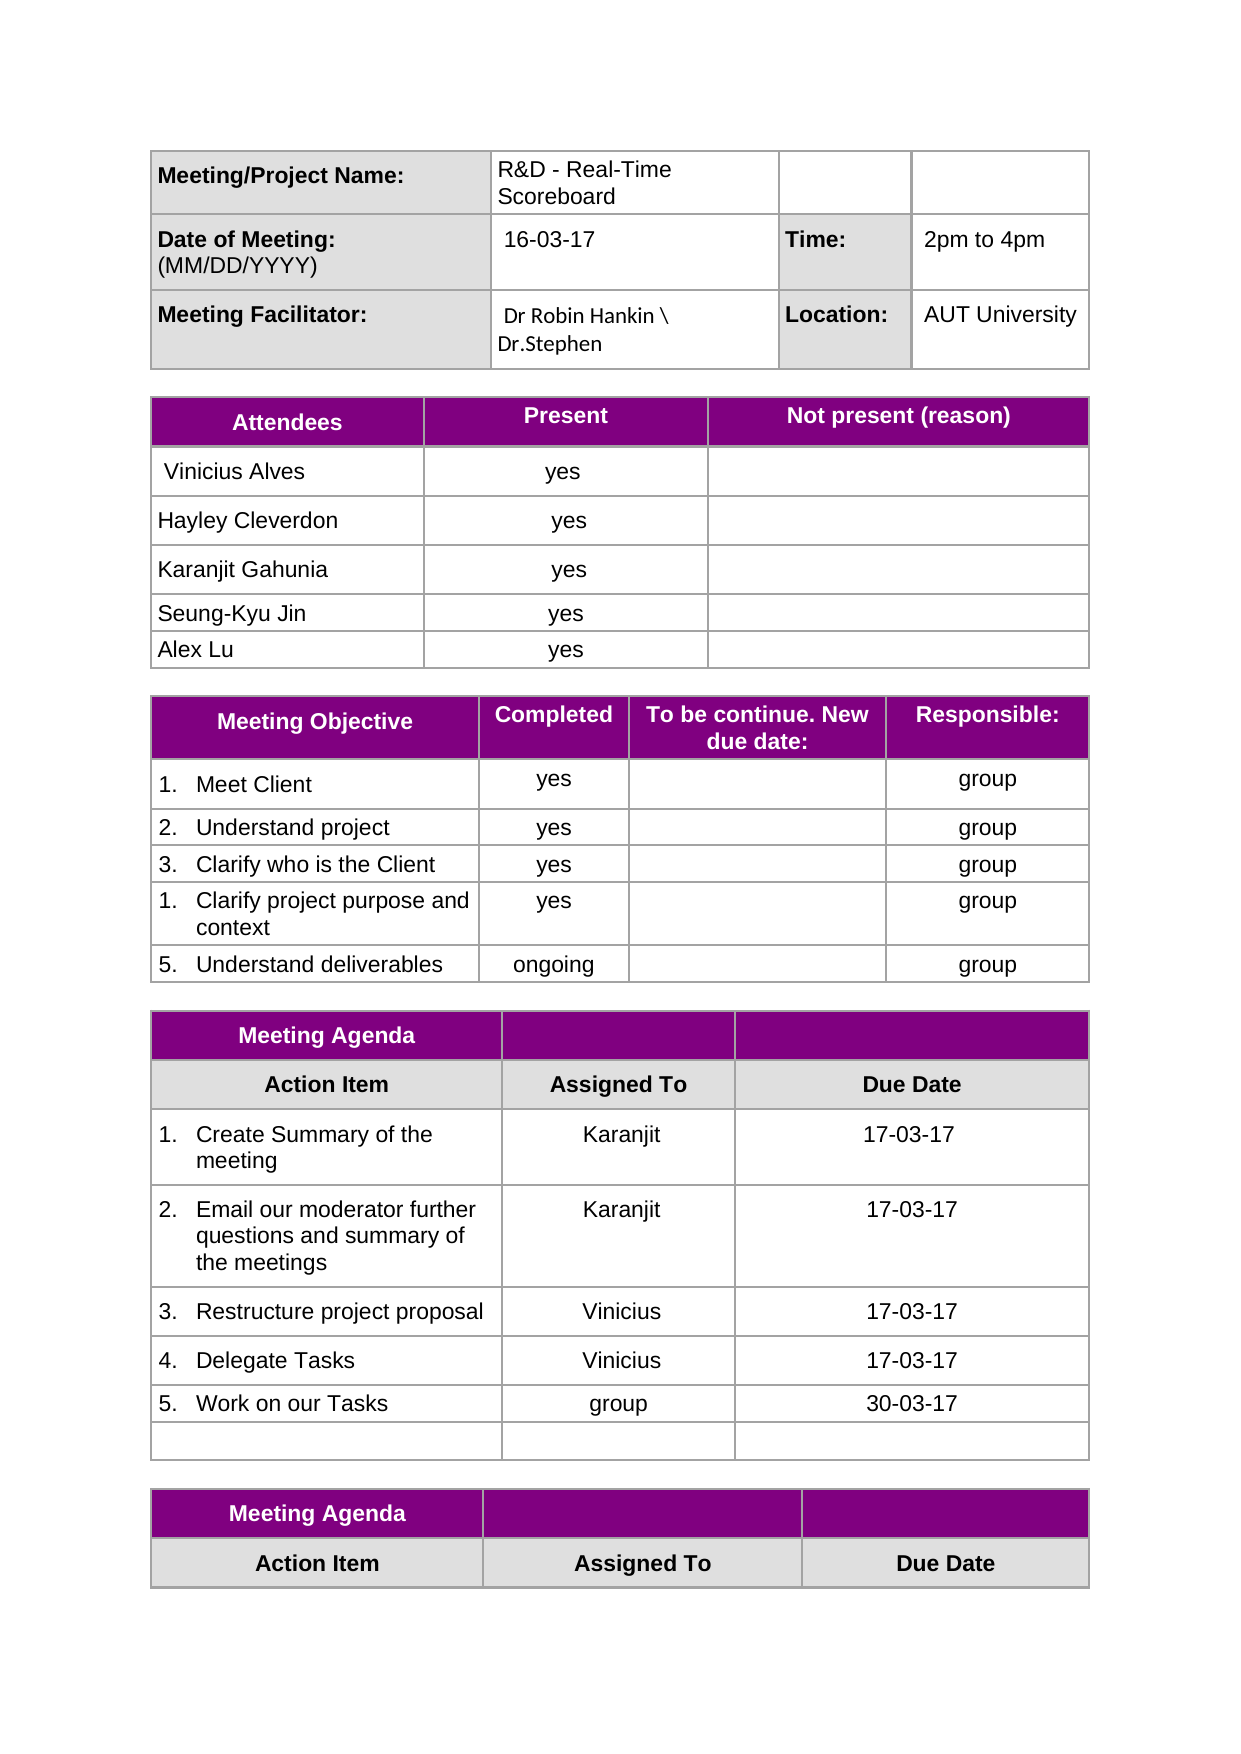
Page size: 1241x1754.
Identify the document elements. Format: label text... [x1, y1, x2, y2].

table_header [913, 152, 1088, 213]
table_cell [630, 883, 885, 944]
table_cell yes [480, 760, 628, 808]
table_cell Alex Lu [152, 632, 423, 667]
table_cell Vinicius Alves [152, 448, 423, 495]
table_cell group [503, 1386, 734, 1421]
table_header R&D - Real-Time Scoreboard [492, 152, 778, 213]
table_cell group [887, 883, 1088, 944]
table_cell group [887, 810, 1088, 844]
table_cell Clarify project purpose and context [152, 883, 478, 944]
table_cell [630, 760, 885, 808]
table_cell 17-03-17 [736, 1337, 1088, 1384]
table_cell Understand deliverables [152, 946, 478, 981]
table_cell 30-03-17 [736, 1386, 1088, 1421]
table_cell [503, 1423, 734, 1459]
table_cell Vinicius [503, 1337, 734, 1384]
table_cell Karanjit Gahunia [152, 546, 423, 593]
table_cell [630, 946, 885, 981]
table_cell Assigned To [484, 1539, 801, 1586]
table_cell Create Summary of the meeting [152, 1110, 501, 1184]
table_cell [736, 1423, 1088, 1459]
table_header Meeting Agenda [152, 1012, 501, 1059]
table_cell 16-03-17 [492, 215, 778, 289]
table_cell Location: [780, 291, 910, 368]
table_cell Action Item [152, 1061, 501, 1108]
table_cell Delegate Tasks [152, 1337, 501, 1384]
table_header Completed [480, 697, 628, 758]
table_cell Action Item [152, 1539, 482, 1586]
table_cell Date of Meeting: (MM/DD/YYYY) [152, 215, 490, 289]
table_header [484, 1490, 801, 1537]
table_header [736, 1012, 1088, 1059]
table_cell [709, 448, 1088, 495]
table_cell Restructure project proposal [152, 1288, 501, 1335]
table_header Meeting Objective [152, 697, 478, 758]
table_cell Understand project [152, 810, 478, 844]
table_header Not present (reason) [709, 398, 1088, 445]
table_cell yes [425, 632, 707, 667]
table_header Attendees [152, 398, 423, 445]
table_cell 17-03-17 [736, 1288, 1088, 1335]
table_cell Dr Robin Hankin \Dr.Stephen [492, 291, 778, 368]
table_cell Clarify who is the Client [152, 846, 478, 881]
table_cell yes [425, 497, 707, 544]
table_header [780, 152, 910, 213]
table_cell Meeting Facilitator: [152, 291, 490, 368]
table_cell Assigned To [503, 1061, 734, 1108]
table_cell 17-03-17 [736, 1186, 1088, 1286]
table_cell [709, 546, 1088, 593]
table_cell group [887, 946, 1088, 981]
table_cell yes [425, 546, 707, 593]
table_cell [709, 632, 1088, 667]
table_cell Work on our Tasks [152, 1386, 501, 1421]
table_header Present [425, 398, 707, 445]
table_header To be continue. New due date: [630, 697, 885, 758]
table_cell yes [425, 595, 707, 630]
table_cell [630, 846, 885, 881]
table_cell [709, 497, 1088, 544]
table_cell Due Date [736, 1061, 1088, 1108]
table_header Responsible: [887, 697, 1088, 758]
table_cell [709, 595, 1088, 630]
table_header [503, 1012, 734, 1059]
table_cell 17-03-17 [736, 1110, 1088, 1184]
table_cell 2pm to 4pm [913, 215, 1088, 289]
table_cell Email our moderator further questions and summary of the meetings [152, 1186, 501, 1286]
table_cell Karanjit [503, 1186, 734, 1286]
table_cell yes [425, 448, 707, 495]
table_cell [152, 1423, 501, 1459]
table_header Meeting Agenda [152, 1490, 482, 1537]
table_cell Hayley Cleverdon [152, 497, 423, 544]
table_cell group [887, 846, 1088, 881]
table_cell Vinicius [503, 1288, 734, 1335]
table_cell yes [480, 810, 628, 844]
table_cell [630, 810, 885, 844]
table_cell Time: [780, 215, 910, 289]
table_cell ongoing [480, 946, 628, 981]
table_cell yes [480, 846, 628, 881]
table_cell Karanjit [503, 1110, 734, 1184]
table_cell Meet Client [152, 760, 478, 808]
table_cell Due Date [803, 1539, 1088, 1586]
table_cell Seung-Kyu Jin [152, 595, 423, 630]
table_header Meeting/Project Name: [152, 152, 490, 213]
table_header [803, 1490, 1088, 1537]
table_cell group [887, 760, 1088, 808]
table_cell AUT University [913, 291, 1088, 368]
table_cell yes [480, 883, 628, 944]
